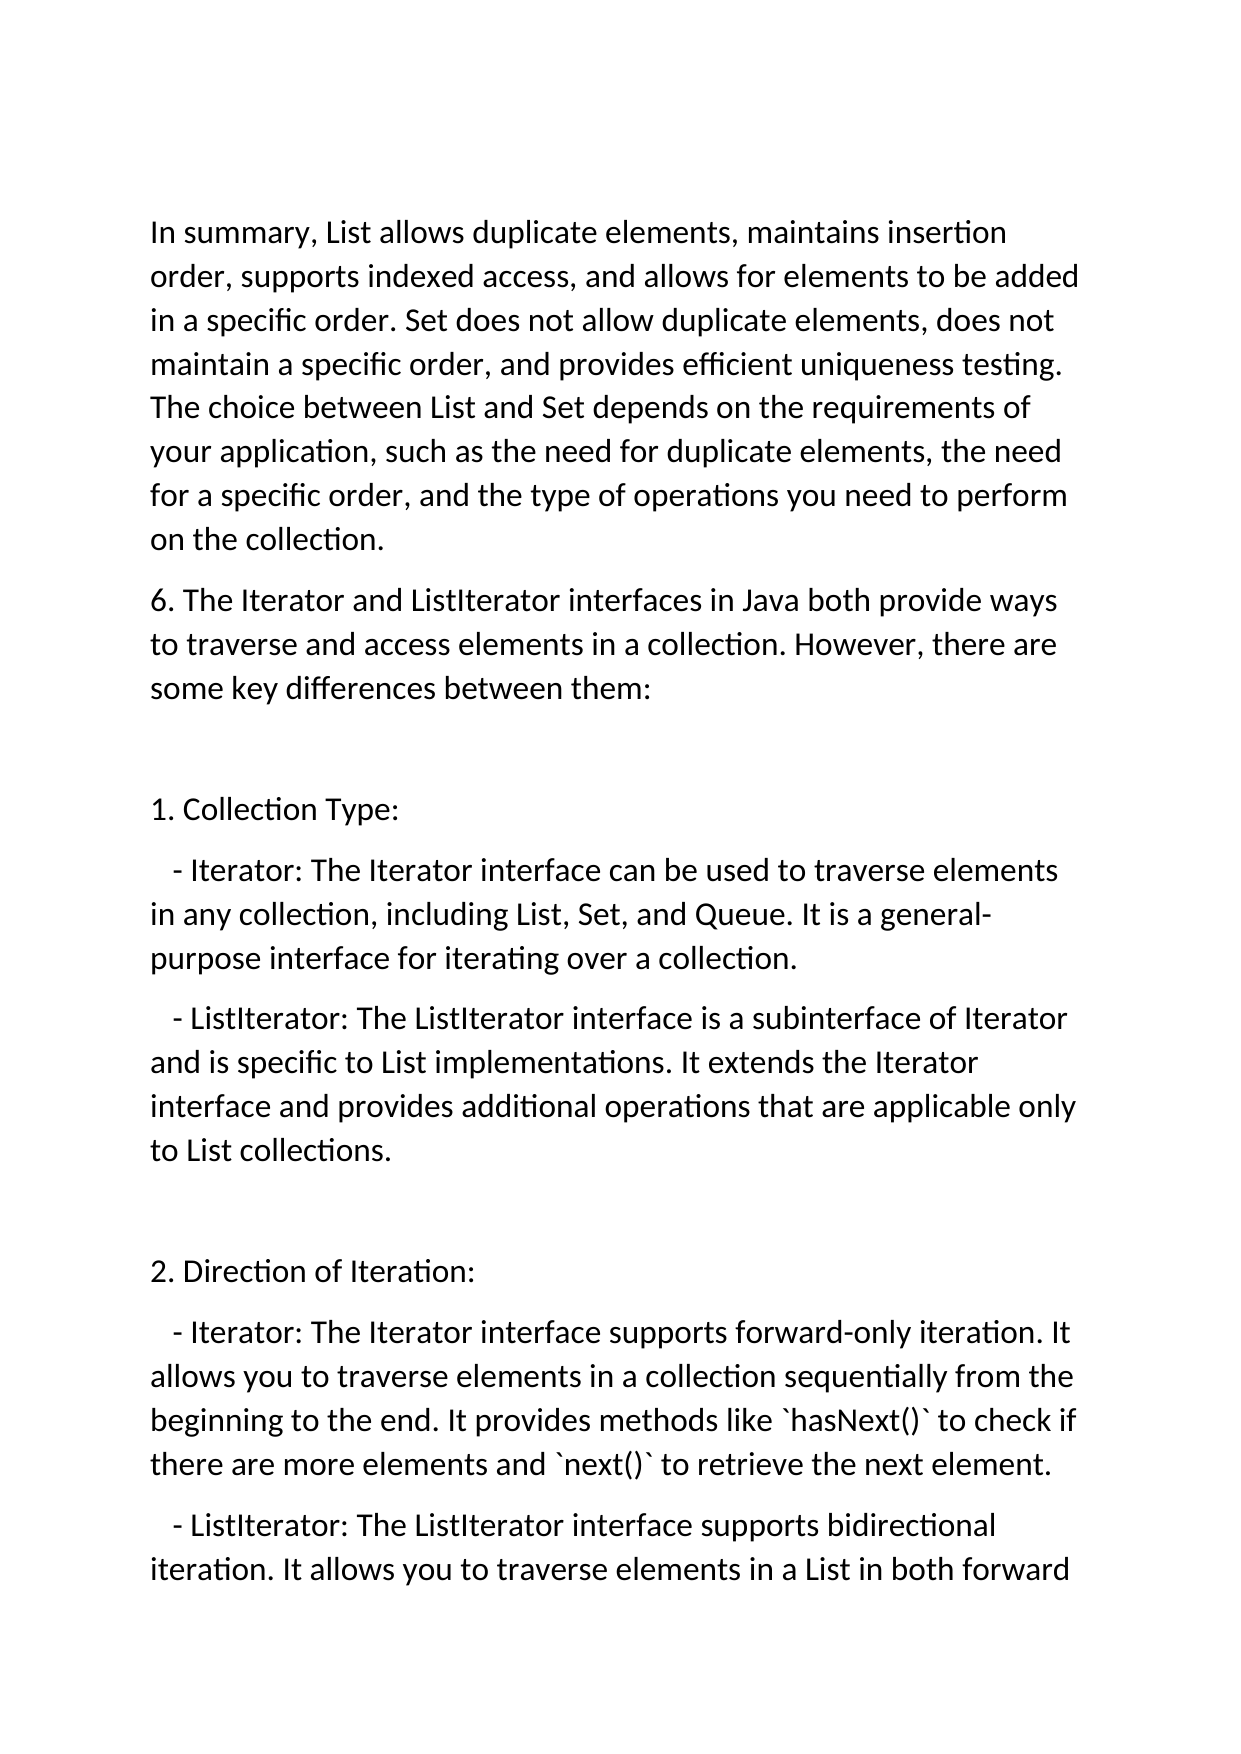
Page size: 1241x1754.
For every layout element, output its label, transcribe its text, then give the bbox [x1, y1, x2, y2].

text In summary, List allows duplicate elements, maintains insertion order, supports indexed access, and allows for elements to be added in a specific order. Set does not allow duplicate elements, does not maintain a specific order, and provides efficient uniqueness testing. The choice between List and Set depends on the requirements of your application, such as the need for duplicate elements, the need for a specific order, and the type of operations you need to perform on the collection. [150, 211, 1090, 559]
text 6. The Iterator and ListIterator interfaces in Java both provide ways to traverse and access elements in a collection. However, there are some key differences between them: [150, 579, 1090, 708]
text - ListIterator: The ListIterator interface is a subinterface of Iterator and is specific to List implementations. It extends the Iterator interface and provides additional operations that are applicable only to List collections. [150, 997, 1090, 1170]
text 1. Collection Type: [150, 788, 1090, 829]
text - Iterator: The Iterator interface can be used to traverse elements in any collection, including List, Set, and Queue. It is a general-purpose interface for iterating over a collection. [150, 849, 1090, 977]
text 2. Direction of Iteration: [150, 1250, 1090, 1291]
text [150, 1503, 1090, 1588]
text - Iterator: The Iterator interface supports forward-only iteration. It allows you to traverse elements in a collection sequentially from the beginning to the end. It provides methods like `hasNext()` to check if there are more elements and `next()` to retrieve the next element. [150, 1311, 1090, 1484]
